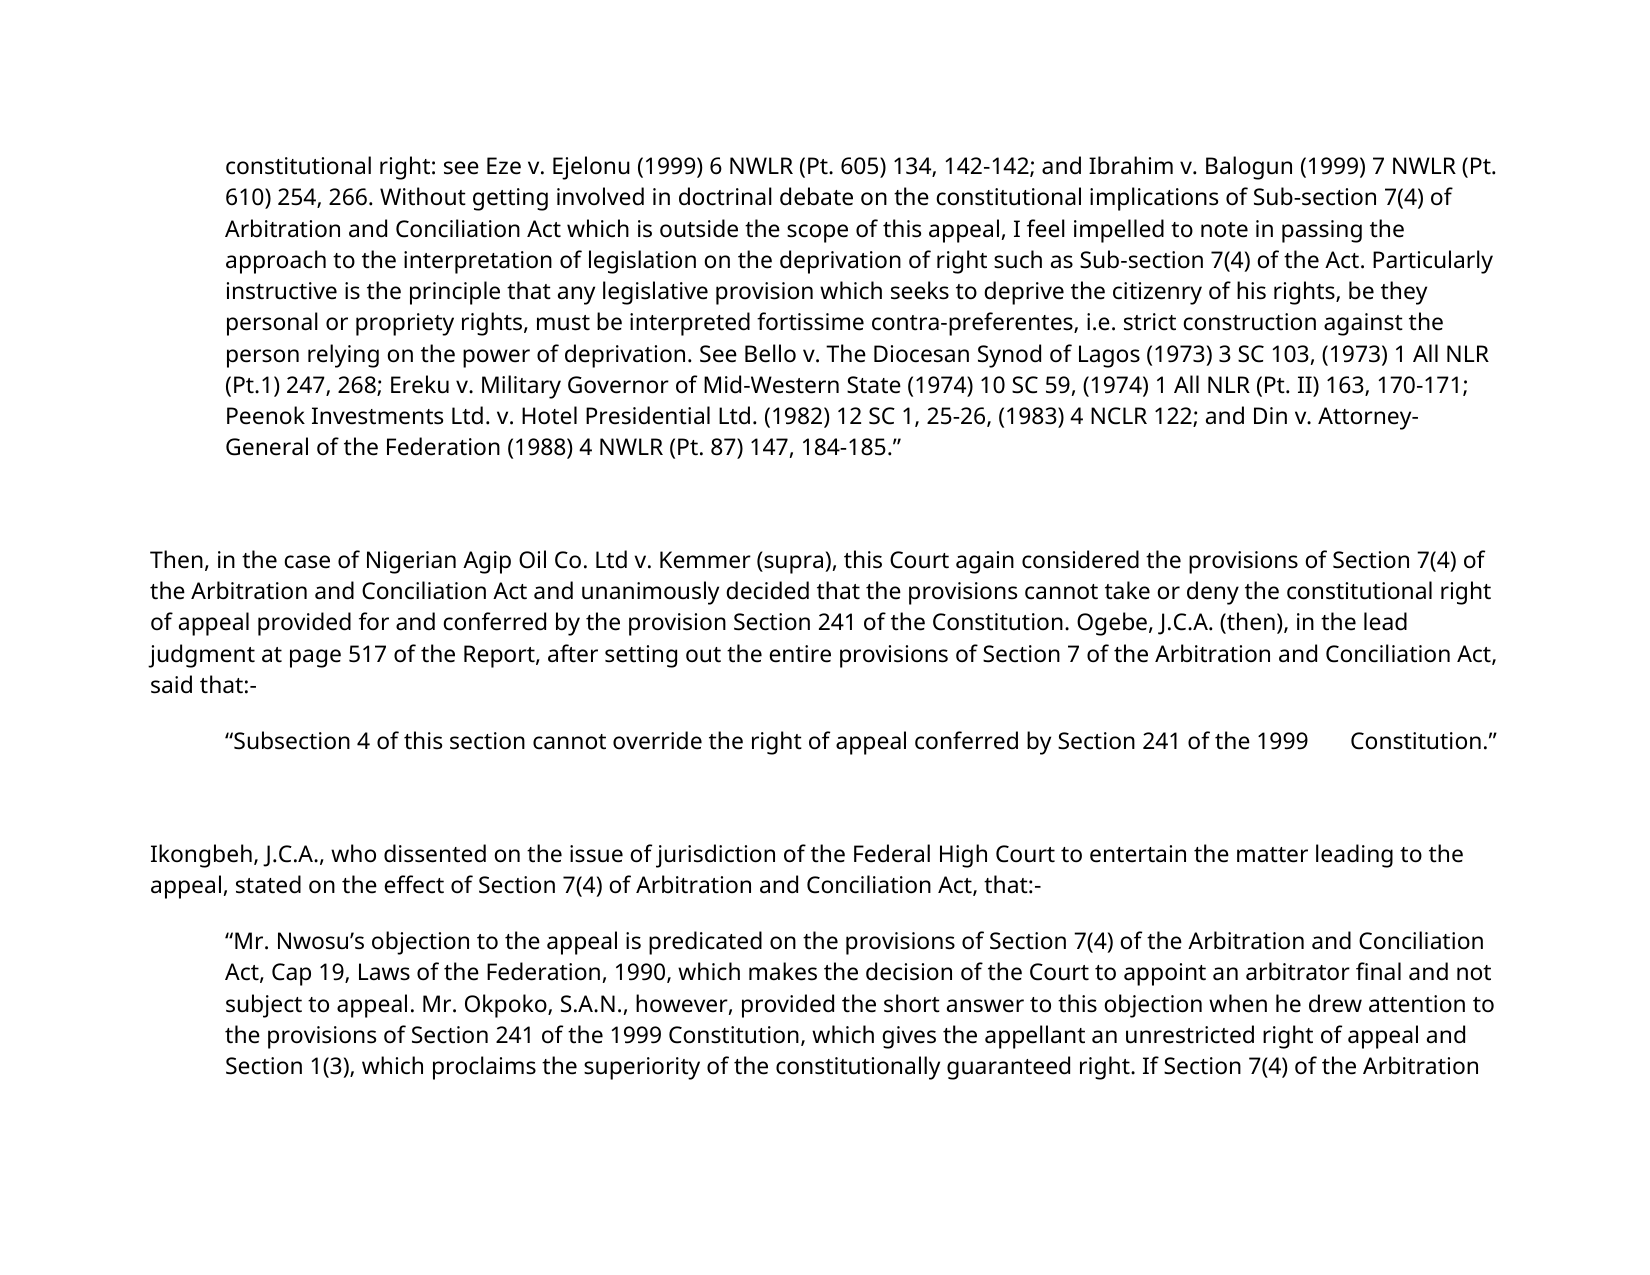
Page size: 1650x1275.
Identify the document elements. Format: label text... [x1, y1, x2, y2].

text Ikongbeh, J.C.A., who dissented on the issue of jurisdiction of the Federal High Court to entertain the matter leading to the appeal, stated on the effect of Section 7(4) of Arbitration and Conciliation Act, that:- [150, 837, 1500, 900]
text “Subsection 4 of this section cannot override the right of appeal conferred by Section 241 of the 1999 Constitution.” [150, 725, 1500, 756]
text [225, 925, 1500, 1081]
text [225, 150, 1500, 462]
text Then, in the case of Nigerian Agip Oil Co. Ltd v. Kemmer (supra), this Court again considered the provisions of Section 7(4) of the Arbitration and Conciliation Act and unanimously decided that the provisions cannot take or deny the constitutional right of appeal provided for and conferred by the provision Section 241 of the Constitution. Ogebe, J.C.A. (then), in the lead judgment at page 517 of the Report, after setting out the entire provisions of Section 7 of the Arbitration and Conciliation Act, said that:- [150, 544, 1500, 700]
